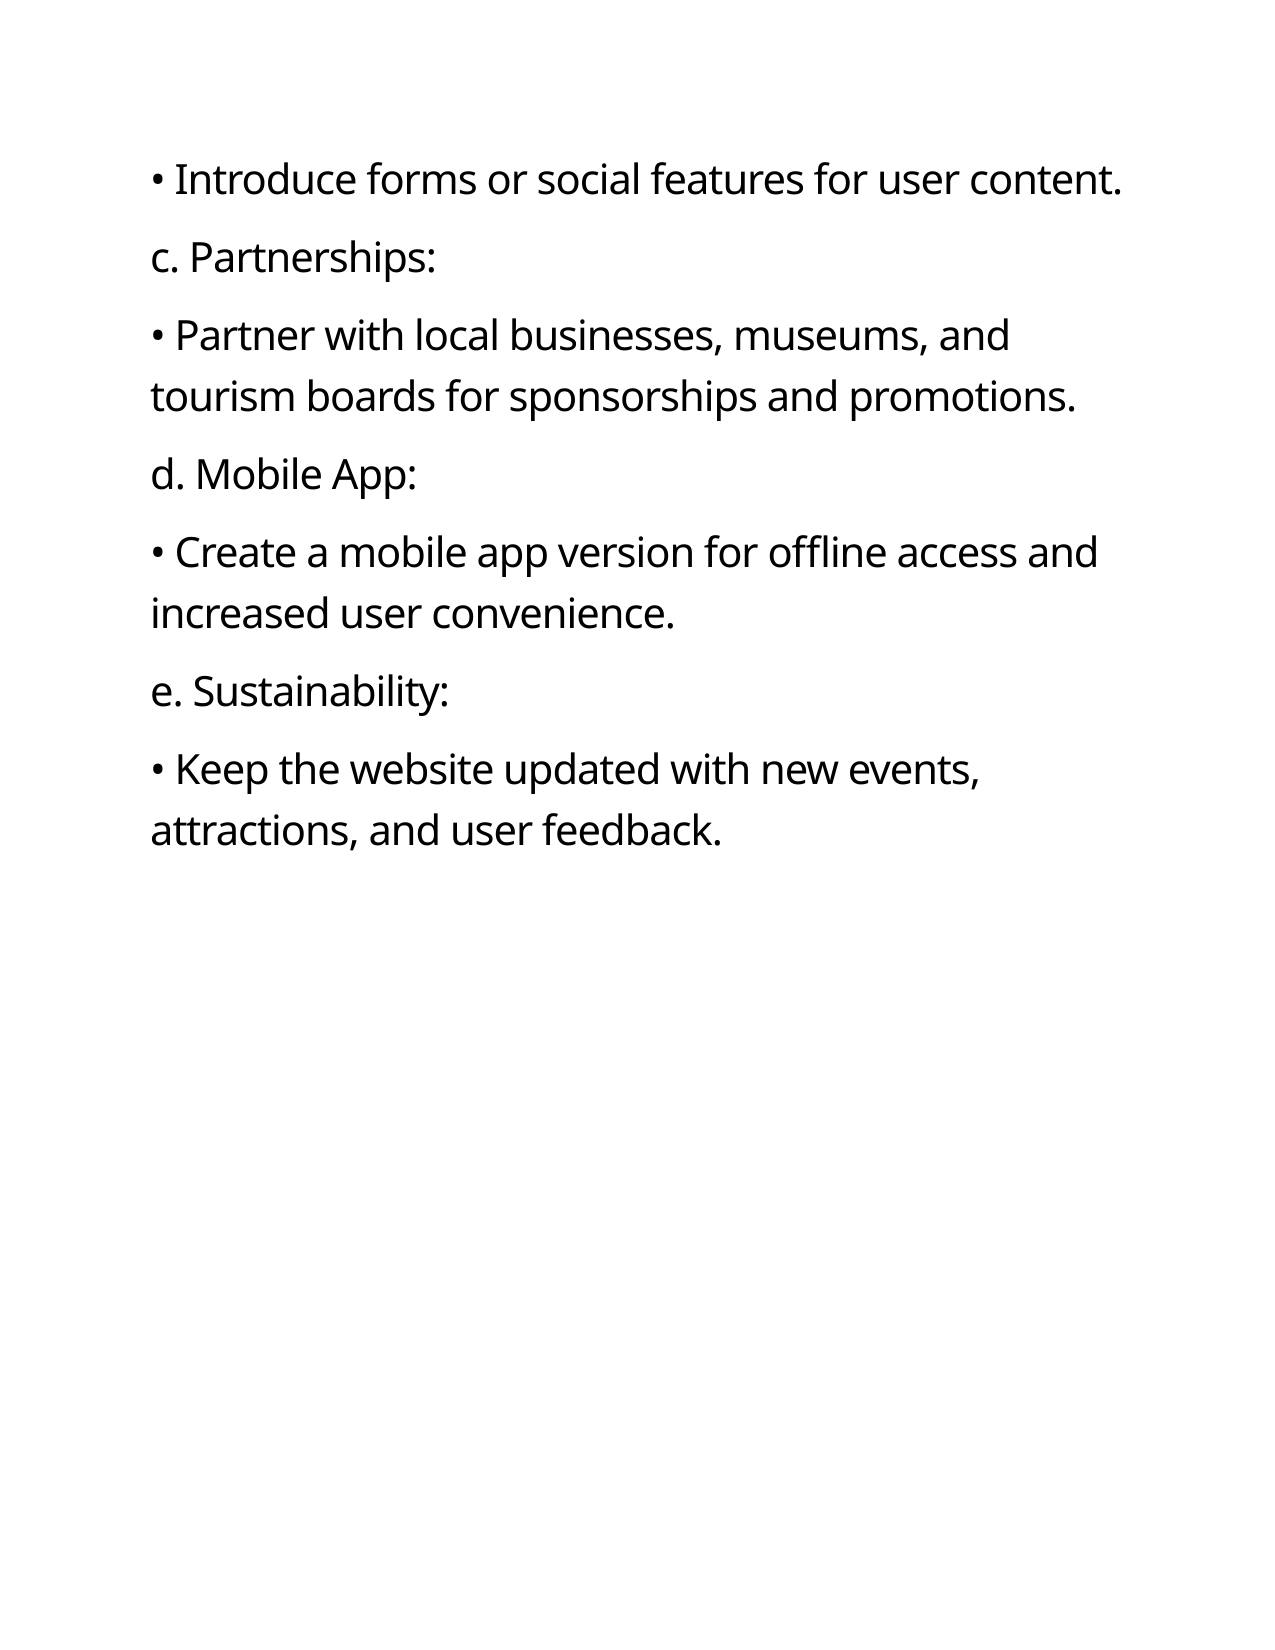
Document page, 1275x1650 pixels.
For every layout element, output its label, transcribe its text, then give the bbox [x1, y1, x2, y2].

text • Create a mobile app version for offline access and increased user convenience. [150, 523, 1125, 641]
text d. Mobile App: [150, 445, 1125, 502]
text • Partner with local businesses, museums, and tourism boards for sponsorships and promotions. [150, 306, 1125, 424]
text • Keep the website updated with new events, attractions, and user feedback. [150, 740, 1125, 858]
text • Introduce forms or social features for user content. [150, 150, 1125, 207]
text c. Partnerships: [150, 228, 1125, 285]
text e. Sustainability: [150, 662, 1125, 719]
